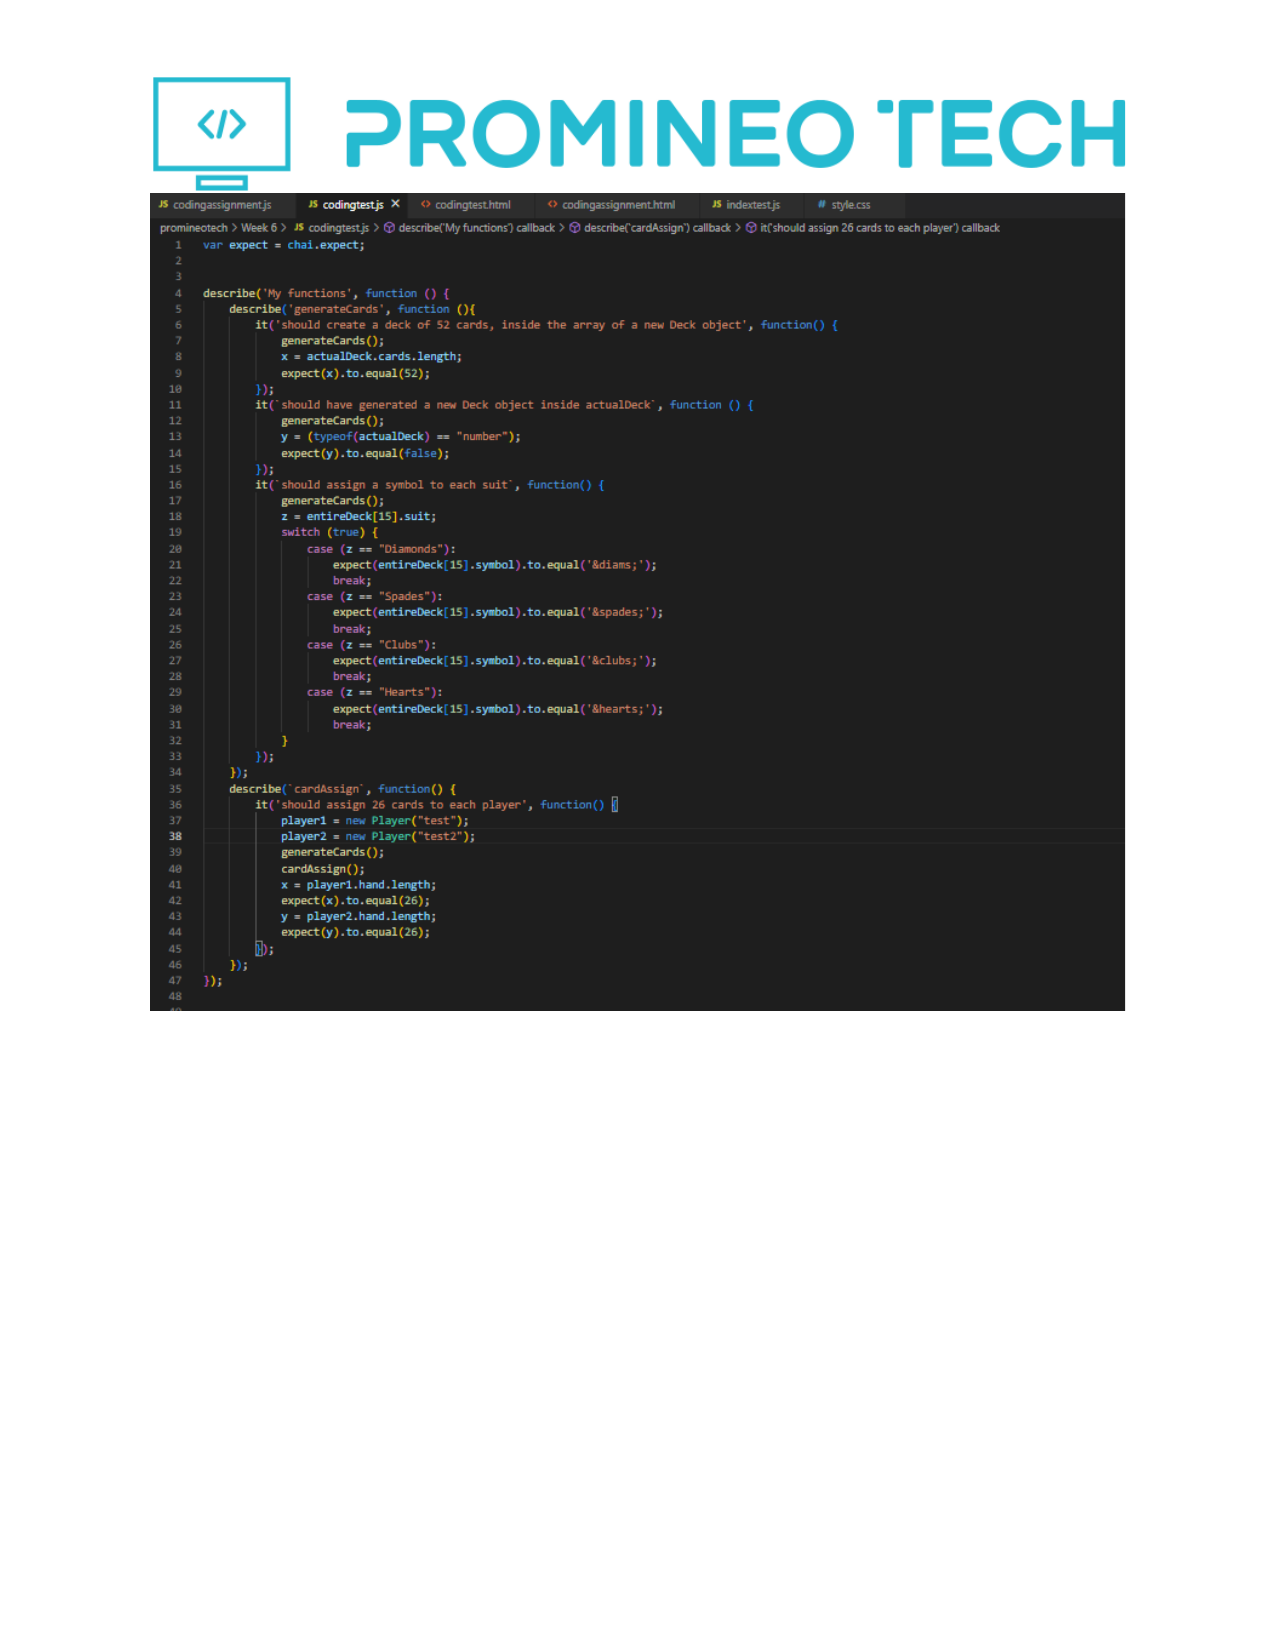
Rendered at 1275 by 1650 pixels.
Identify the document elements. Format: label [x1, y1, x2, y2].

picture [150, 75, 1125, 1011]
